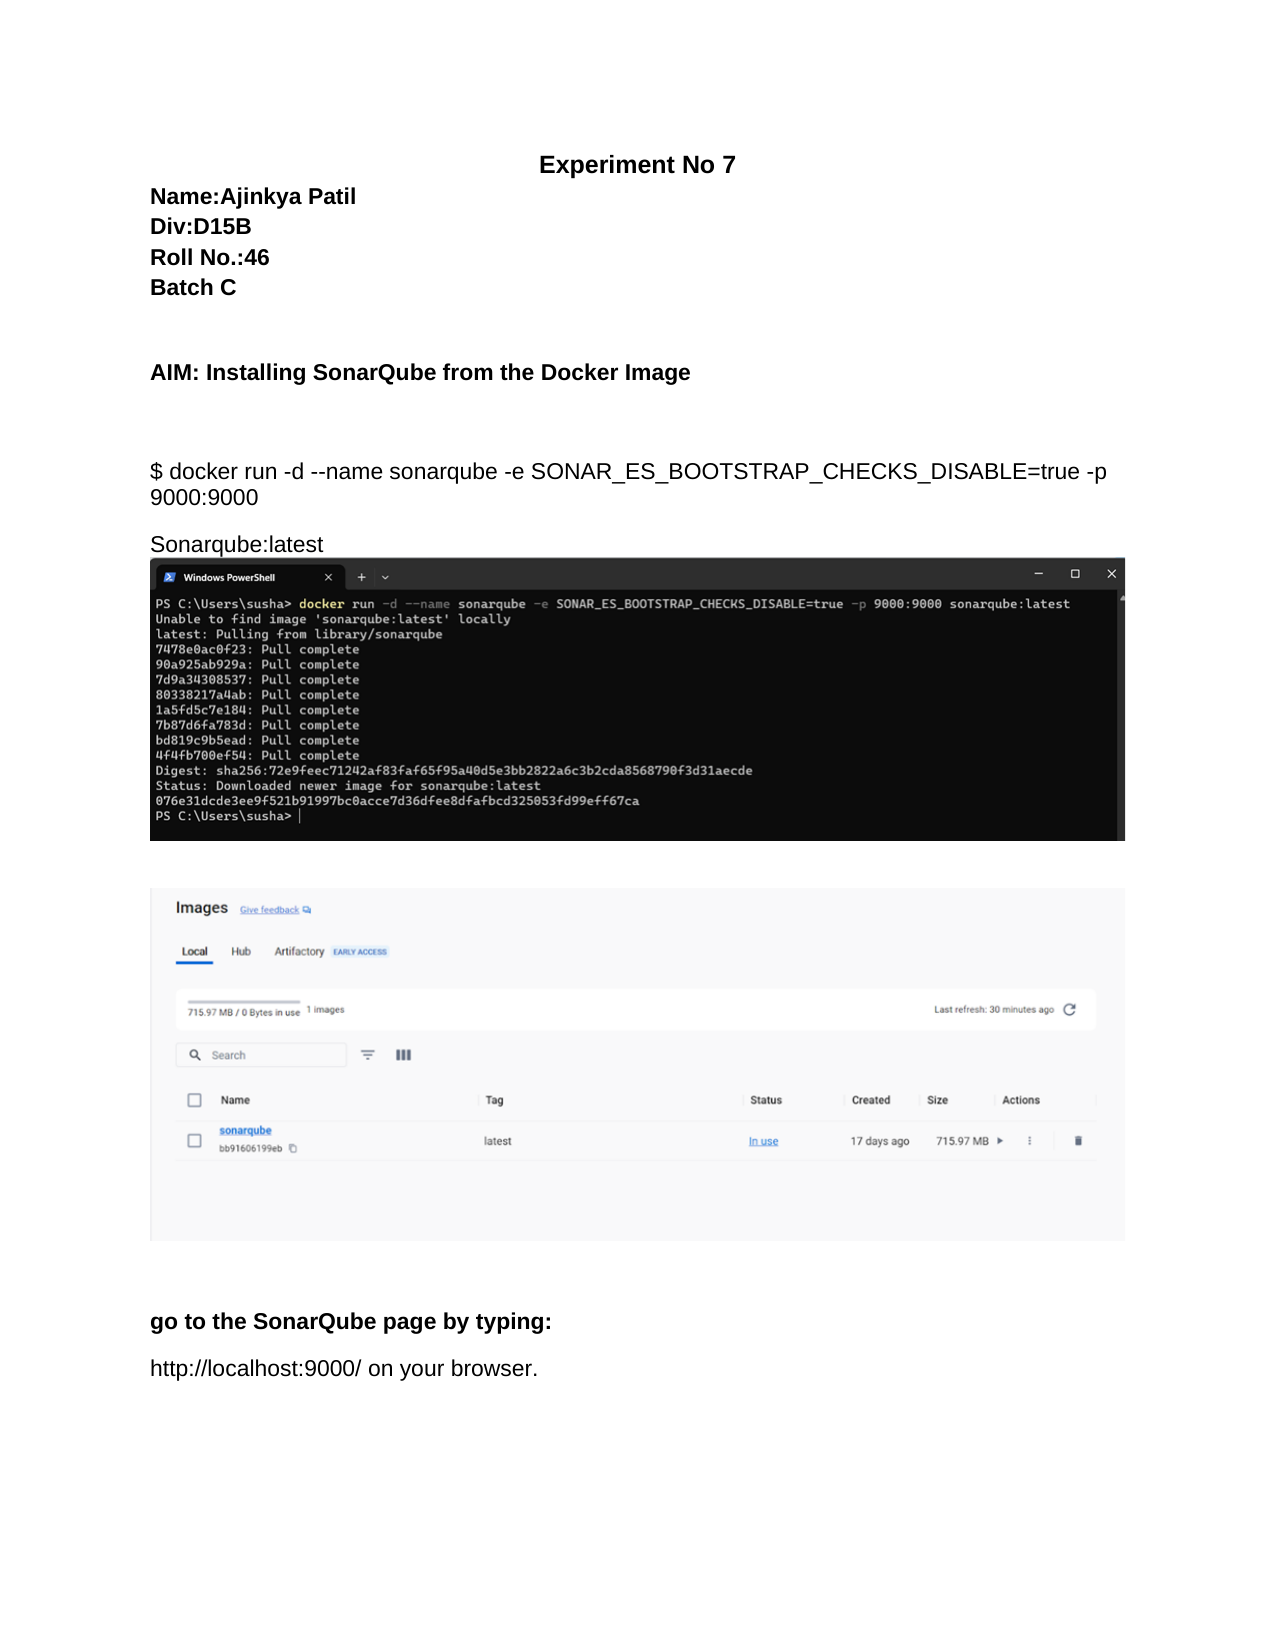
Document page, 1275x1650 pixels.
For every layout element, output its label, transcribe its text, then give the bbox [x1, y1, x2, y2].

text Batch C [150, 274, 1125, 300]
text Experiment No 7 [150, 150, 1125, 179]
text http://localhost:9000/ on your browser. [150, 1355, 1125, 1382]
text go to the SonarQube page by typing: [150, 1308, 1125, 1334]
picture [150, 557, 1125, 841]
picture [150, 888, 1125, 1241]
text Name:Ajinkya Patil [150, 183, 1125, 209]
text Sonarqube:latest [150, 531, 1125, 557]
text $ docker run -d --name sonarqube -e SONAR_ES_BOOTSTRAP_CHECKS_DISABLE=true -p 9000:9000 [150, 458, 1125, 510]
text AIM: Installing SonarQube from the Docker Image [150, 359, 1125, 385]
text Div:D15B [150, 213, 1125, 239]
text Roll No.:46 [150, 243, 1125, 270]
